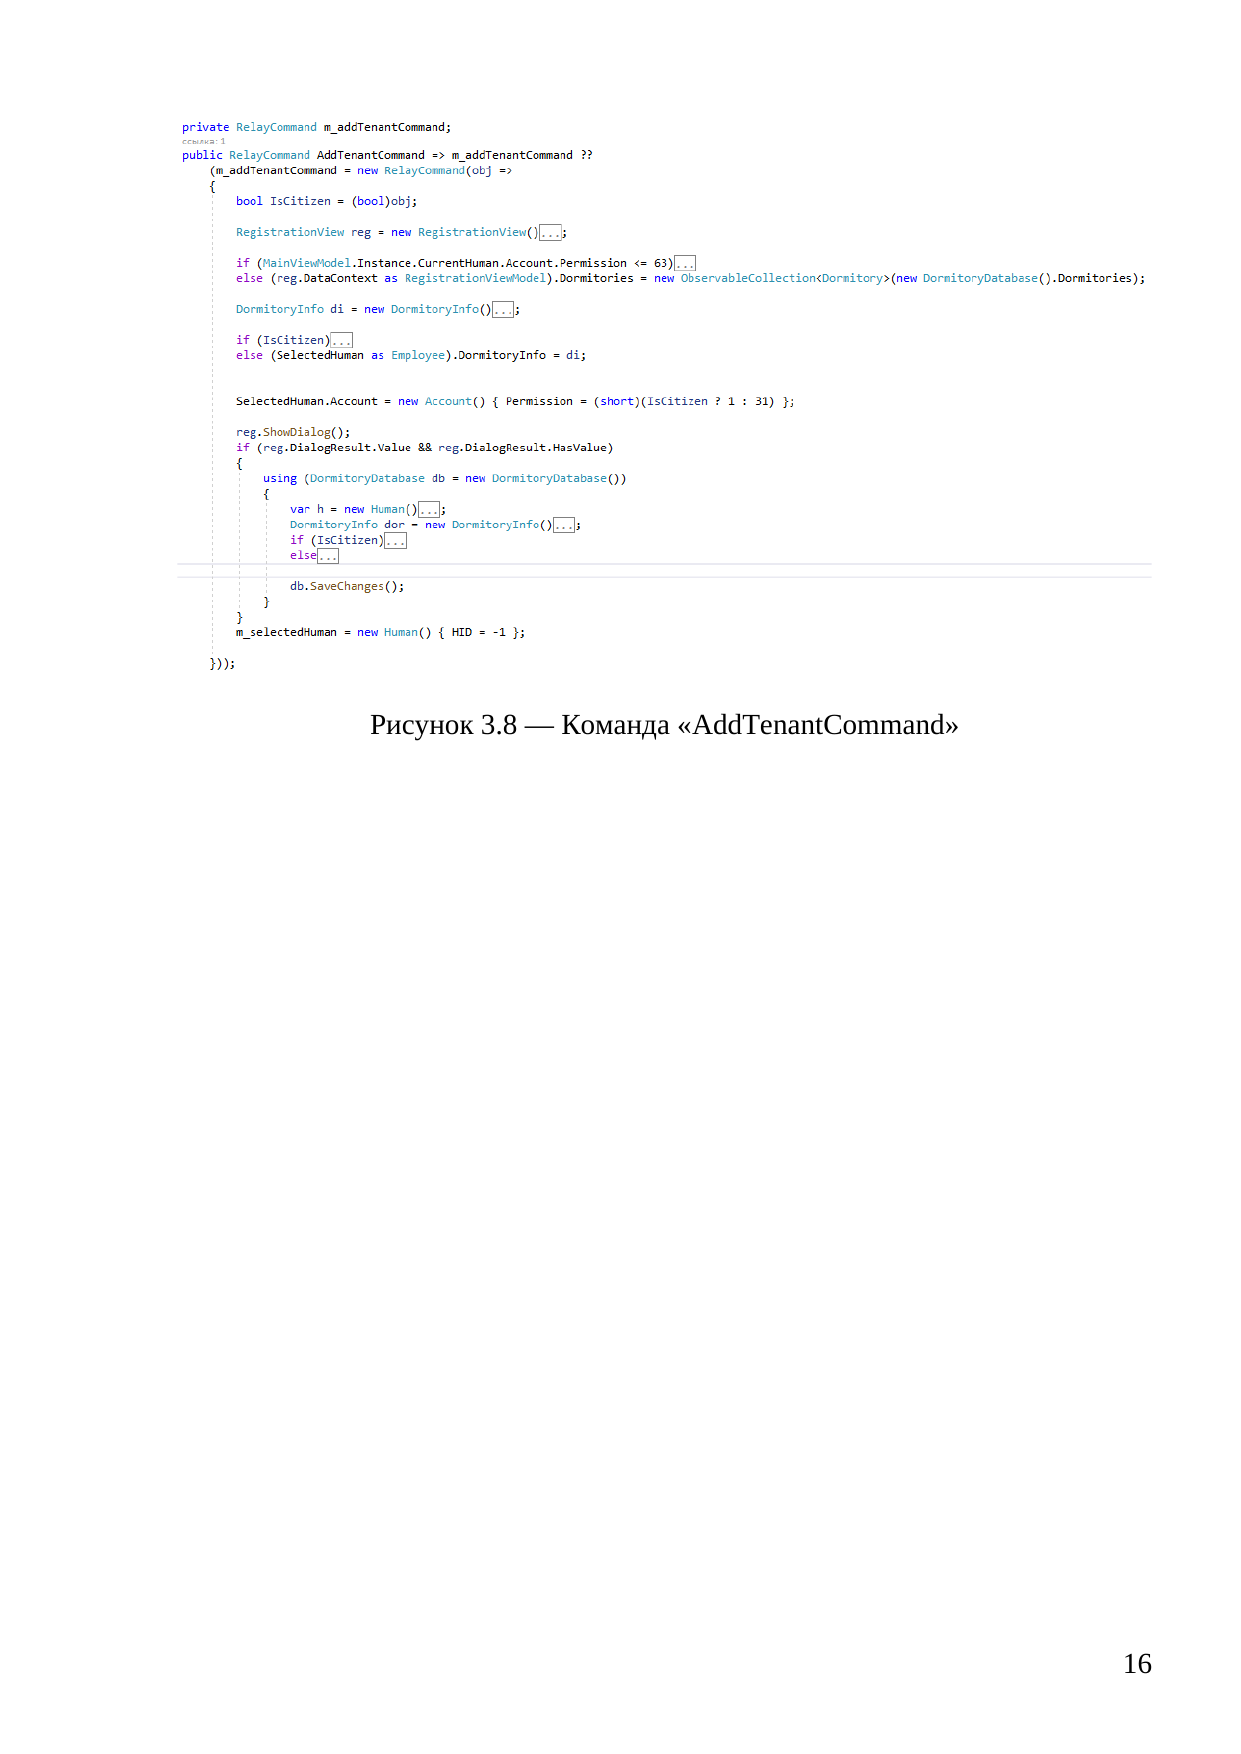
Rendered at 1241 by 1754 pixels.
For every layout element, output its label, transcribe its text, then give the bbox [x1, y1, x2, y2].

text Рисунок 3.8 — Команда «AddTenantCommand» [177, 707, 1152, 741]
picture [177, 118, 1152, 678]
